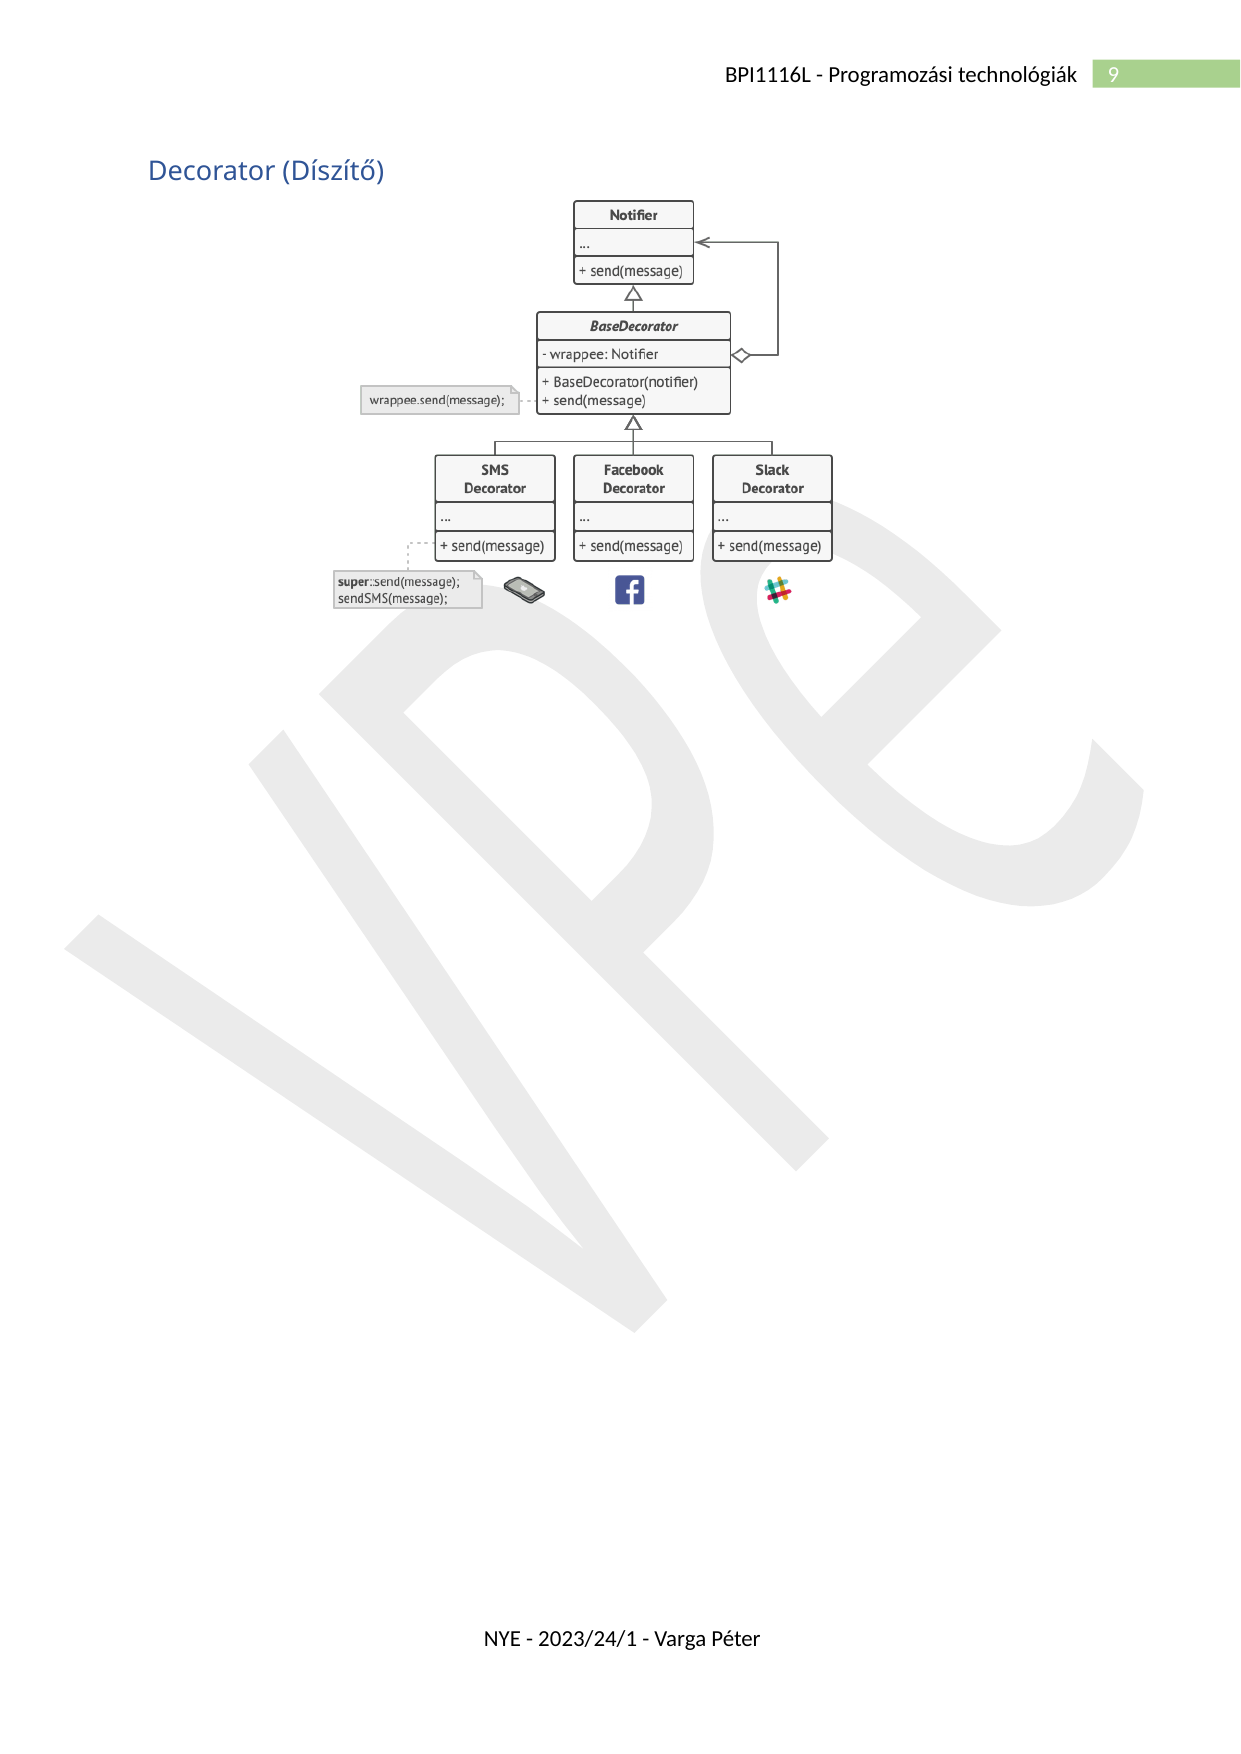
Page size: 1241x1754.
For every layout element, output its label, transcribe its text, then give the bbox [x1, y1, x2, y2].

subtitle Decorator (Díszítő) [148, 152, 1093, 189]
picture [324, 191, 916, 617]
